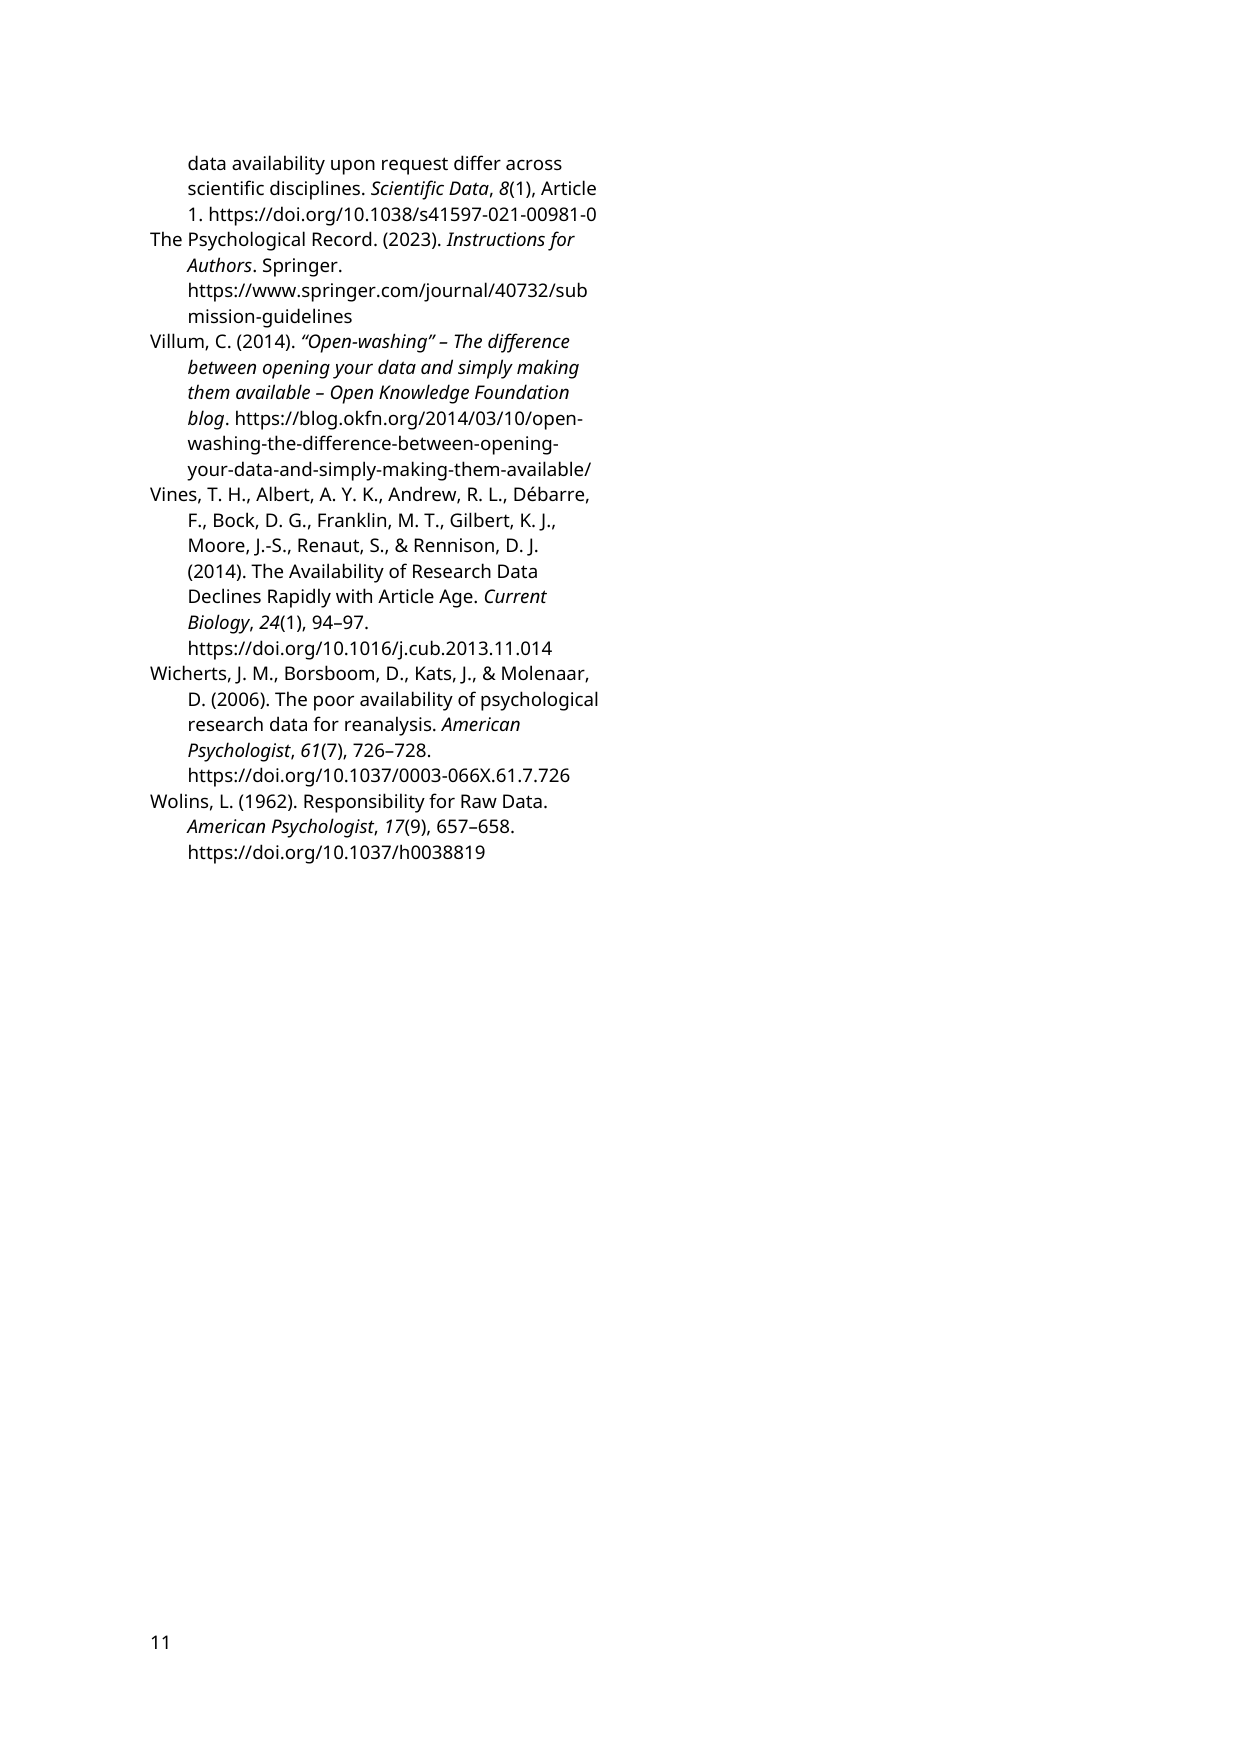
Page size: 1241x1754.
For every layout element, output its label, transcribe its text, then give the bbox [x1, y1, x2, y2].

text Villum, C. (2014). “Open-washing” – The difference between opening your data and simply making them available – Open Knowledge Foundation blog. https://blog.okfn.org/2014/03/10/open-washing-the-difference-between-opening-your-data-and-simply-making-them-available/ [150, 329, 600, 482]
text Wolins, L. (1962). Responsibility for Raw Data. American Psychologist, 17(9), 657–658. https://doi.org/10.1037/h0038819 [150, 788, 600, 864]
text Vines, T. H., Albert, A. Y. K., Andrew, R. L., Débarre, F., Bock, D. G., Franklin, M. T., Gilbert, K. J., Moore, J.-S., Renaut, S., & Rennison, D. J. (2014). The Availability of Research Data Declines Rapidly with Article Age. Current Biology, 24(1), 94–97. https://doi.org/10.1016/j.cub.2013.11.014 [150, 482, 600, 660]
text Wicherts, J. M., Borsboom, D., Kats, J., & Molenaar, D. (2006). The poor availability of psychological research data for reanalysis. American Psychologist, 61(7), 726–728. https://doi.org/10.1037/0003-066X.61.7.726 [150, 660, 600, 788]
text The Psychological Record. (2023). Instructions for Authors. Springer. https://www.springer.com/journal/40732/submission-guidelines [150, 227, 600, 329]
